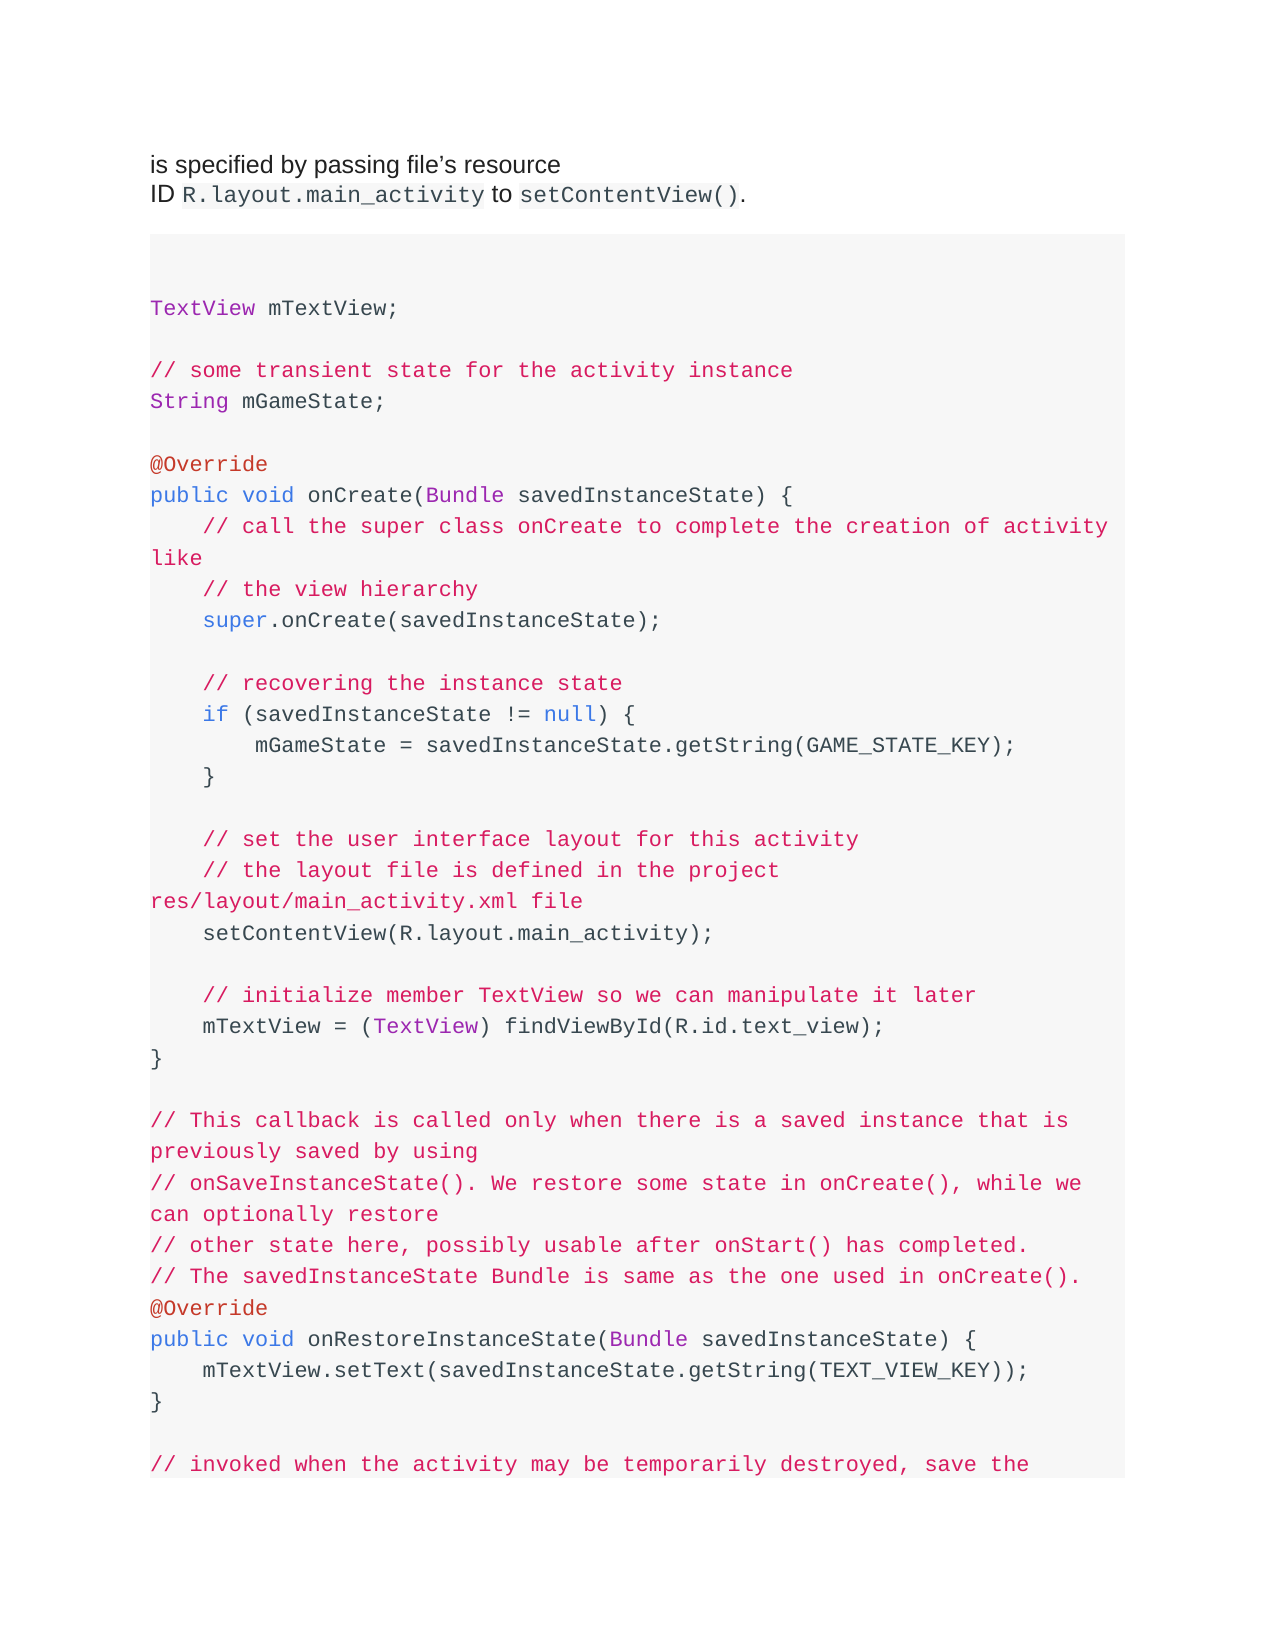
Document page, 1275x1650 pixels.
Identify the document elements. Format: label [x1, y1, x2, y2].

text [150, 150, 1125, 209]
text [150, 290, 1125, 1478]
